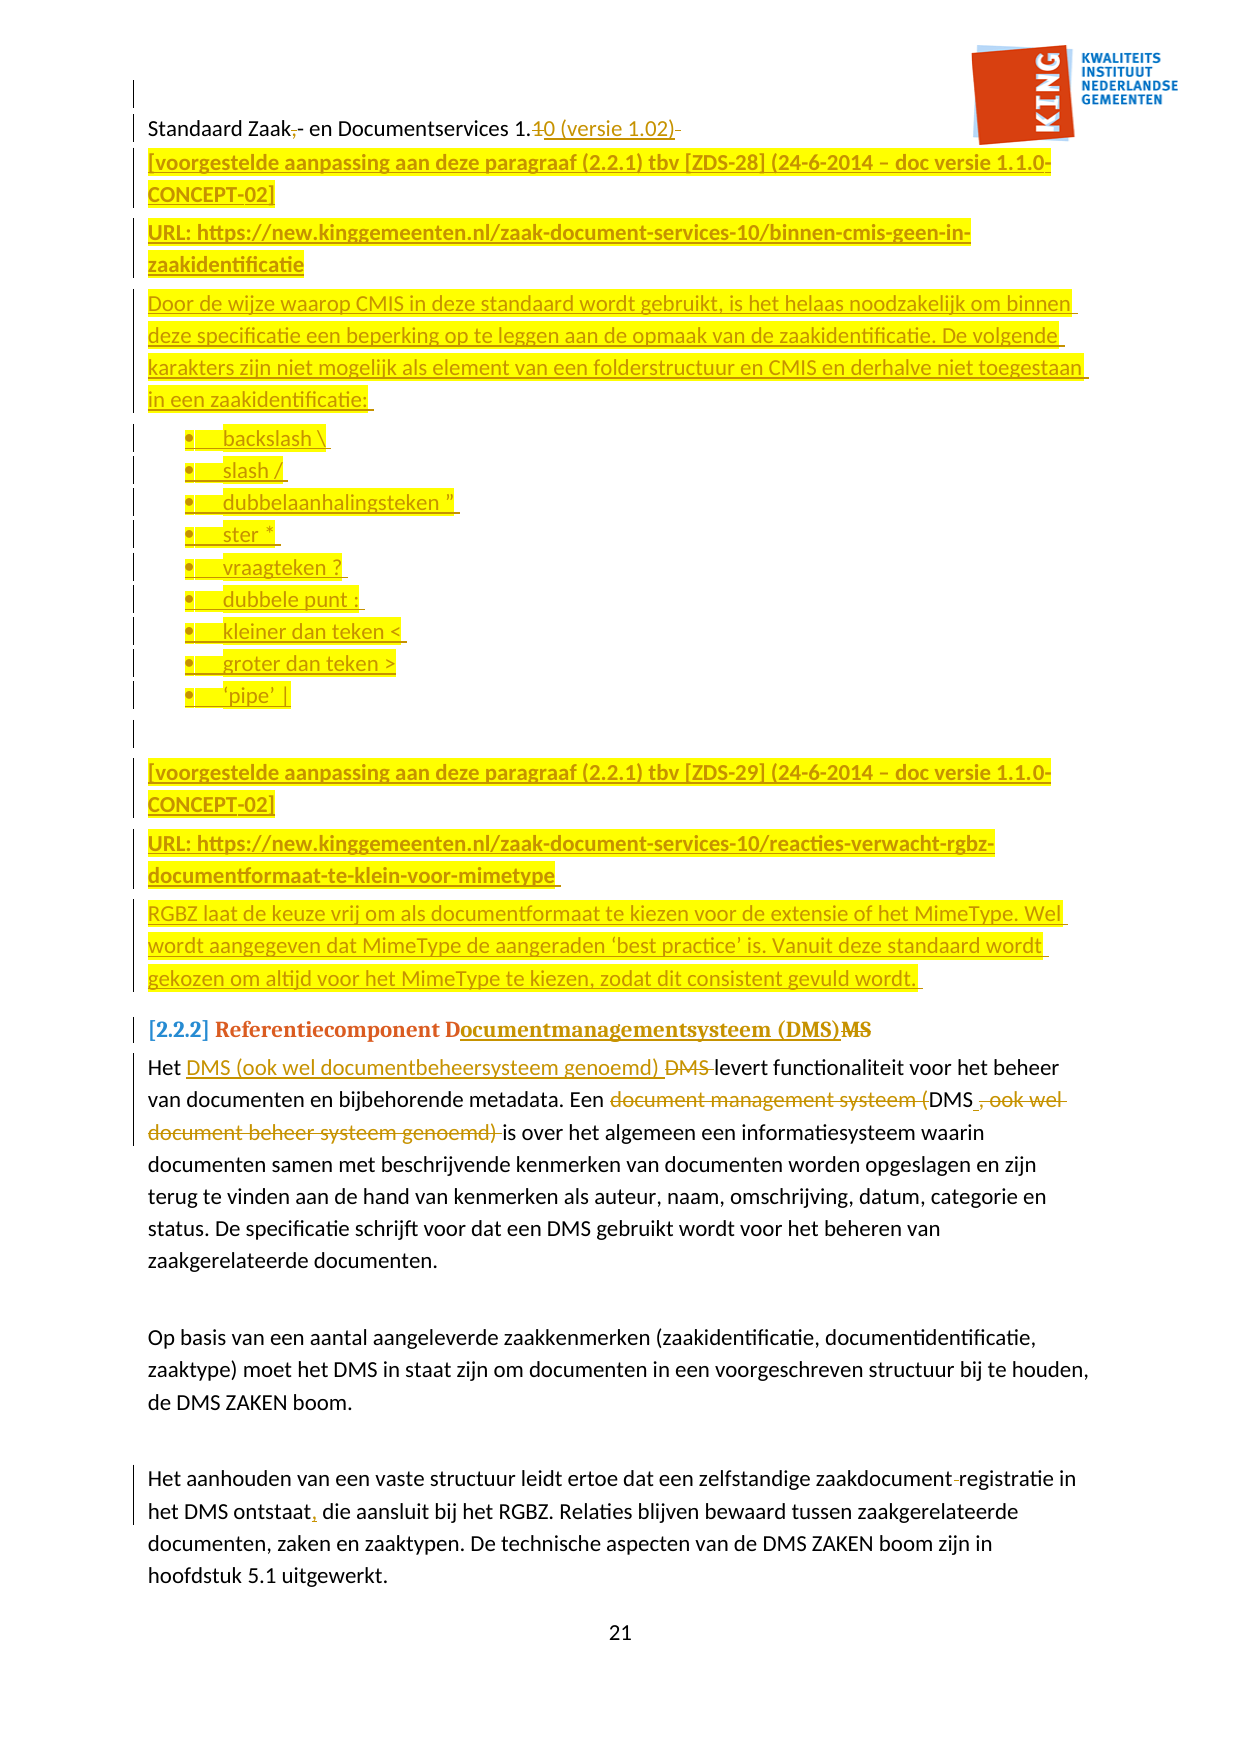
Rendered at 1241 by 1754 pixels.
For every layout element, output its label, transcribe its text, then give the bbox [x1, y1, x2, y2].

list Het aanhouden van een vaste structuur leidt ertoe dat een zelfstandige zaakdocumentregistratie in het DMS ontstaat die aansluit bij het RGBZ. Relaties blijven bewaard tussen zaakgerelateerde documenten, zaken en zaaktypen. De technische aspecten van de DMS ZAKEN boom zijn in hoofdstuk 5.1 uitgewerkt. [148, 1464, 1093, 1589]
subtitle Referentiecomponent D [148, 1017, 1093, 1043]
text Het levert functionaliteit voor het beheer van documenten en bijbehorende metadata. Een DMSis over het algemeen een informatiesysteem waarin documenten samen met beschrijvende kenmerken van documenten worden opgeslagen en zijn terug te vinden aan de hand van kenmerken als auteur, naam, omschrijving, datum, categorie en status. De specificatie schrijft voor dat een DMS gebruikt wordt voor het beheren van zaakgerelateerde documenten. [148, 1053, 1093, 1274]
picture [971, 45, 1178, 145]
text Op basis van een aantal aangeleverde zaakkenmerken (zaakidentificatie, documentidentificatie, zaaktype) moet het DMS in staat zijn om documenten in een voorgeschreven structuur bij te houden, de DMS ZAKEN boom. [148, 1323, 1093, 1416]
